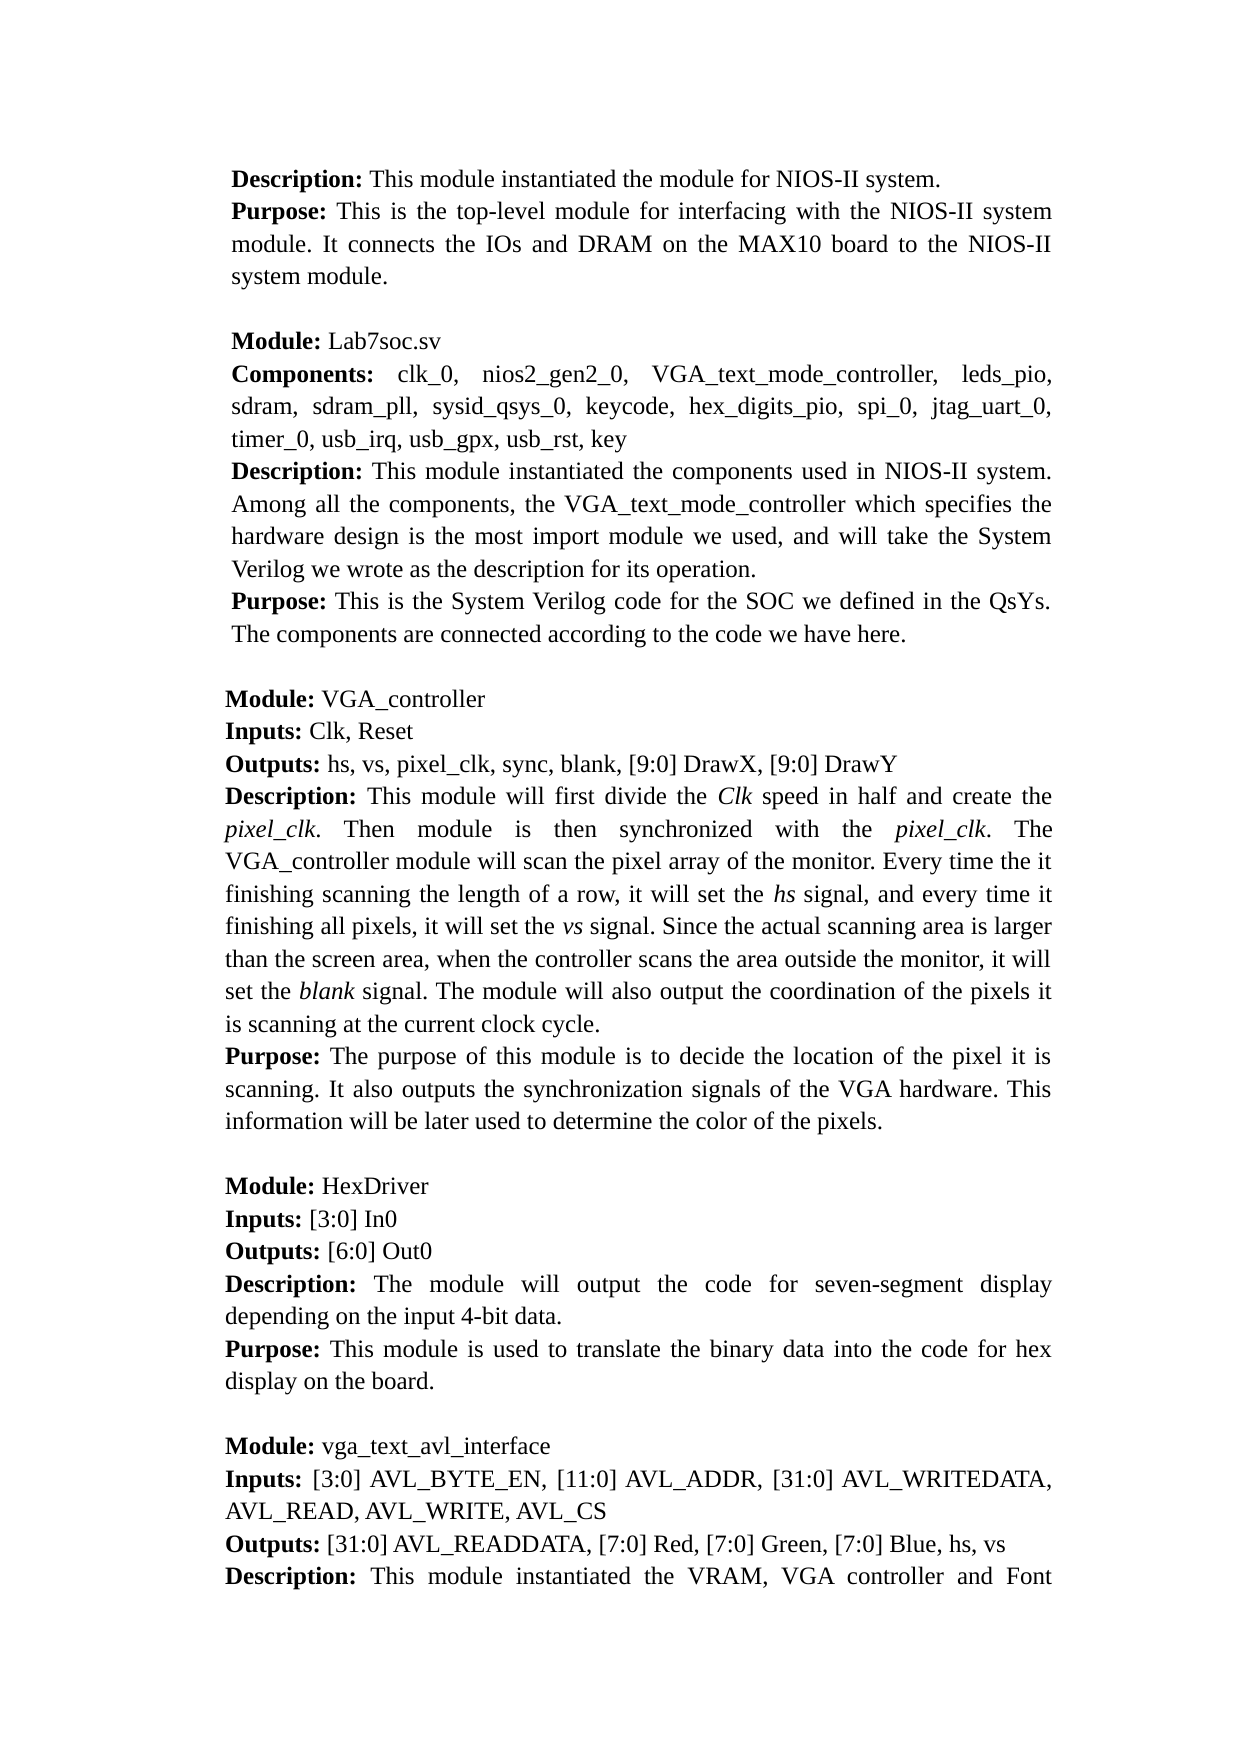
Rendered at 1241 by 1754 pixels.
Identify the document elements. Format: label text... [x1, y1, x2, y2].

list Module: VGA_controller [225, 682, 1053, 714]
list Inputs: Clk, Reset [225, 714, 1053, 747]
text Inputs: [3:0] In0 [225, 1202, 1053, 1234]
text Components: clk_0, nios2_gen2_0, VGA_text_mode_controller, leds_pio, sdram, sdram_pll, sysid_qsys_0, keycode, hex_digits_pio, spi_0, jtag_uart_0, timer_0, usb_irq, usb_gpx, usb_rst, key [231, 357, 1053, 454]
list Outputs: [31:0] AVL_READDATA, [7:0] Red, [7:0] Green, [7:0] Blue, hs, vs [225, 1527, 1053, 1559]
list Outputs: hs, vs, pixel_clk, sync, blank, [9:0] DrawX, [9:0] DrawY [225, 747, 1053, 779]
text Description: The module will output the code for seven-segment display depending on the input 4-bit data. [225, 1267, 1053, 1332]
text Purpose: This is the top-level module for interfacing with the NIOS-II system module. It connects the IOs and DRAM on the MAX10 board to the NIOS-II system module. [231, 194, 1053, 292]
text Description: This module instantiated the components used in NIOS-II system. Among all the components, the VGA_text_mode_controller which specifies the hardware design is the most import module we used, and will take the System Verilog we wrote as the description for its operation. [231, 454, 1053, 584]
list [225, 1559, 1053, 1592]
text Module: HexDriver [187, 1169, 1053, 1202]
list Description: This module will first divide the Clk speed in half and create the pixel_clk. Then module is then synchronized with the pixel_clk. The VGA_controller module will scan the pixel array of the monitor. Every time the it finishing scanning the length of a row, it will set the hs signal, and every time it finishing all pixels, it will set the vs signal. Since the actual scanning area is larger than the screen area, when the controller scans the area outside the monitor, it will set the blank signal. The module will also output the coordination of the pixels it is scanning at the current clock cycle. [225, 779, 1053, 1039]
text Purpose: This module is used to translate the binary data into the code for hex display on the board. [225, 1332, 1053, 1397]
text Description: This module instantiated the module for NIOS-II system. [231, 162, 1053, 194]
text Purpose: The purpose of this module is to decide the location of the pixel it is scanning. It also outputs the synchronization signals of the VGA hardware. This information will be later used to determine the color of the pixels. [225, 1039, 1053, 1137]
text Module: Lab7soc.sv [231, 324, 1053, 357]
text Outputs: [6:0] Out0 [225, 1234, 1053, 1267]
list Inputs: [3:0] AVL_BYTE_EN, [11:0] AVL_ADDR, [31:0] AVL_WRITEDATA, AVL_READ, AVL_WRITE, AVL_CS [225, 1462, 1053, 1527]
text Purpose: This is the System Verilog code for the SOC we defined in the QsYs. The components are connected according to the code we have here. [231, 584, 1053, 649]
list Module: vga_text_avl_interface [225, 1429, 1053, 1462]
